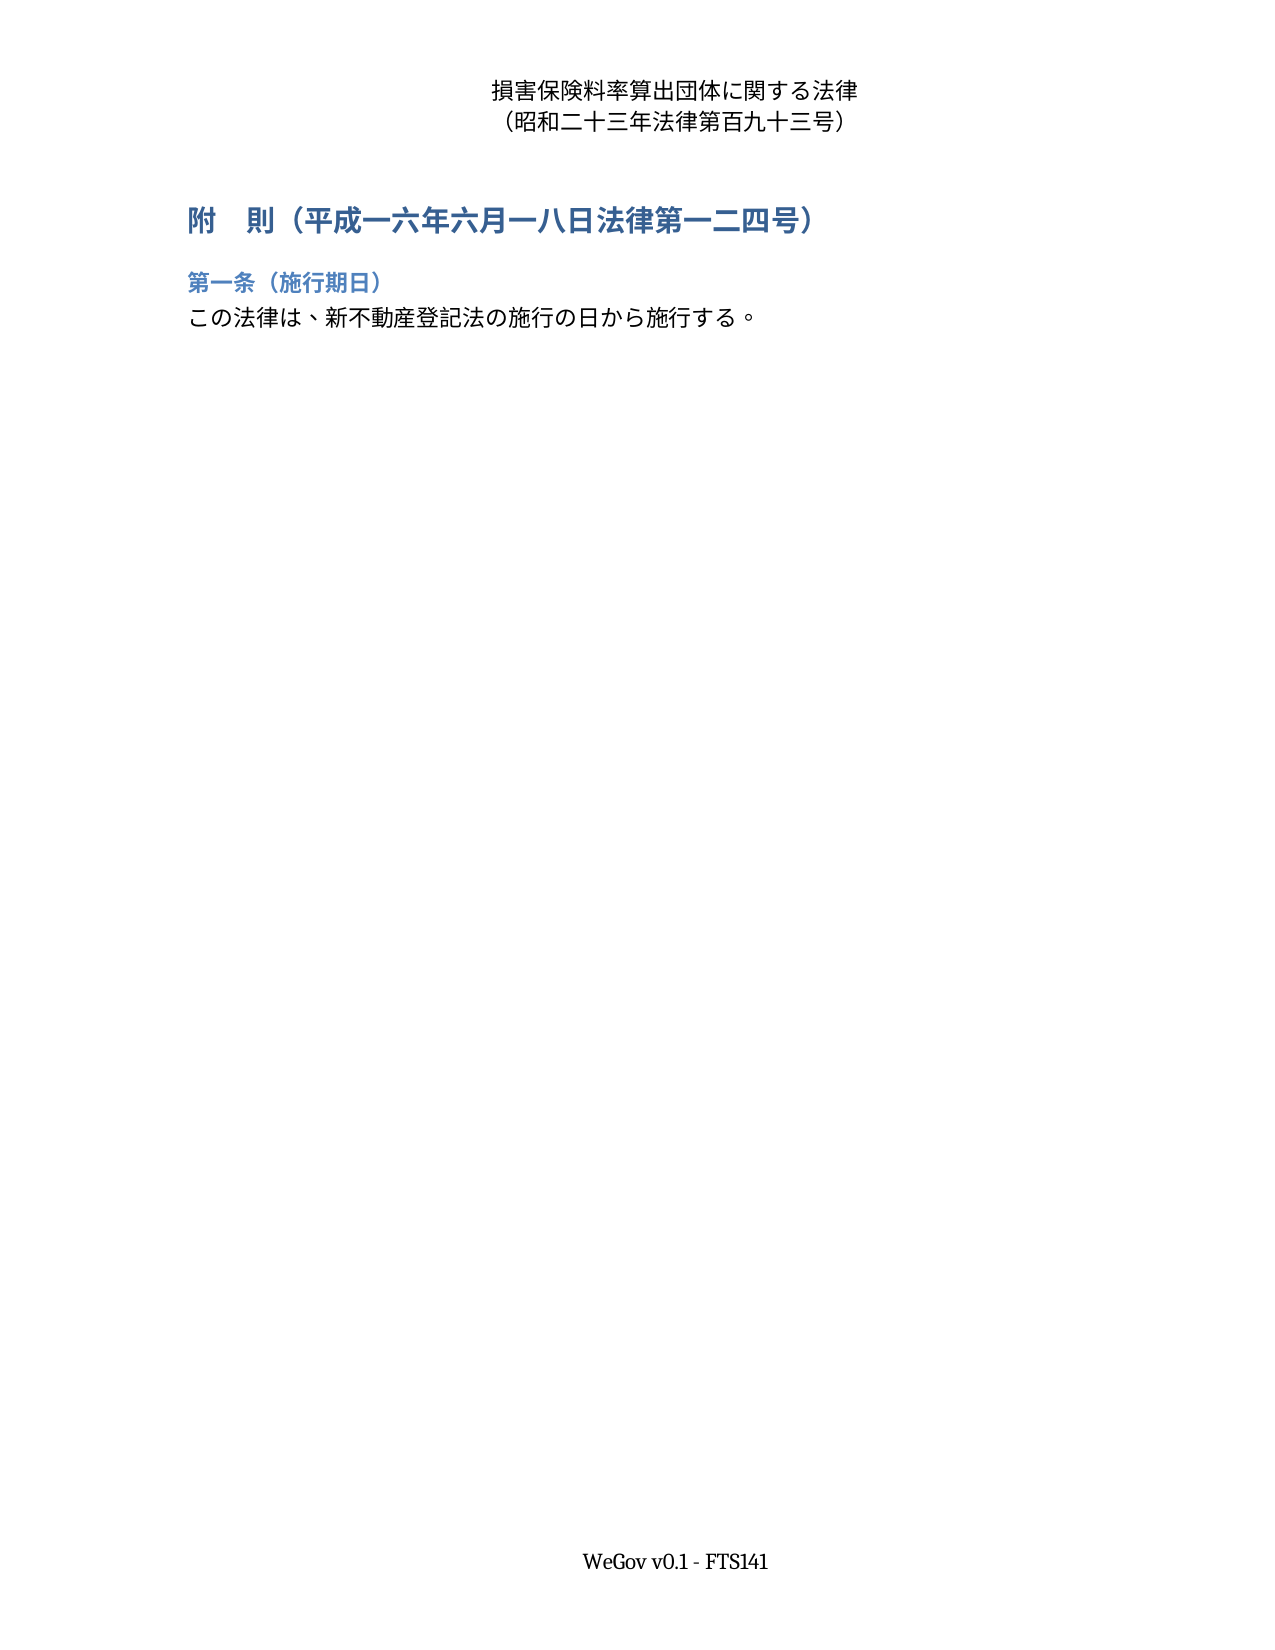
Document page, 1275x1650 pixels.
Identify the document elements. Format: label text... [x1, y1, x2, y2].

subtitle 附 則（平成一六年六月一八日法律第一二四号） [187, 200, 1087, 240]
subtitle 第一条（施行期日） [187, 266, 1087, 298]
text この法律は、新不動産登記法の施行の日から施行する。 [187, 302, 1087, 334]
